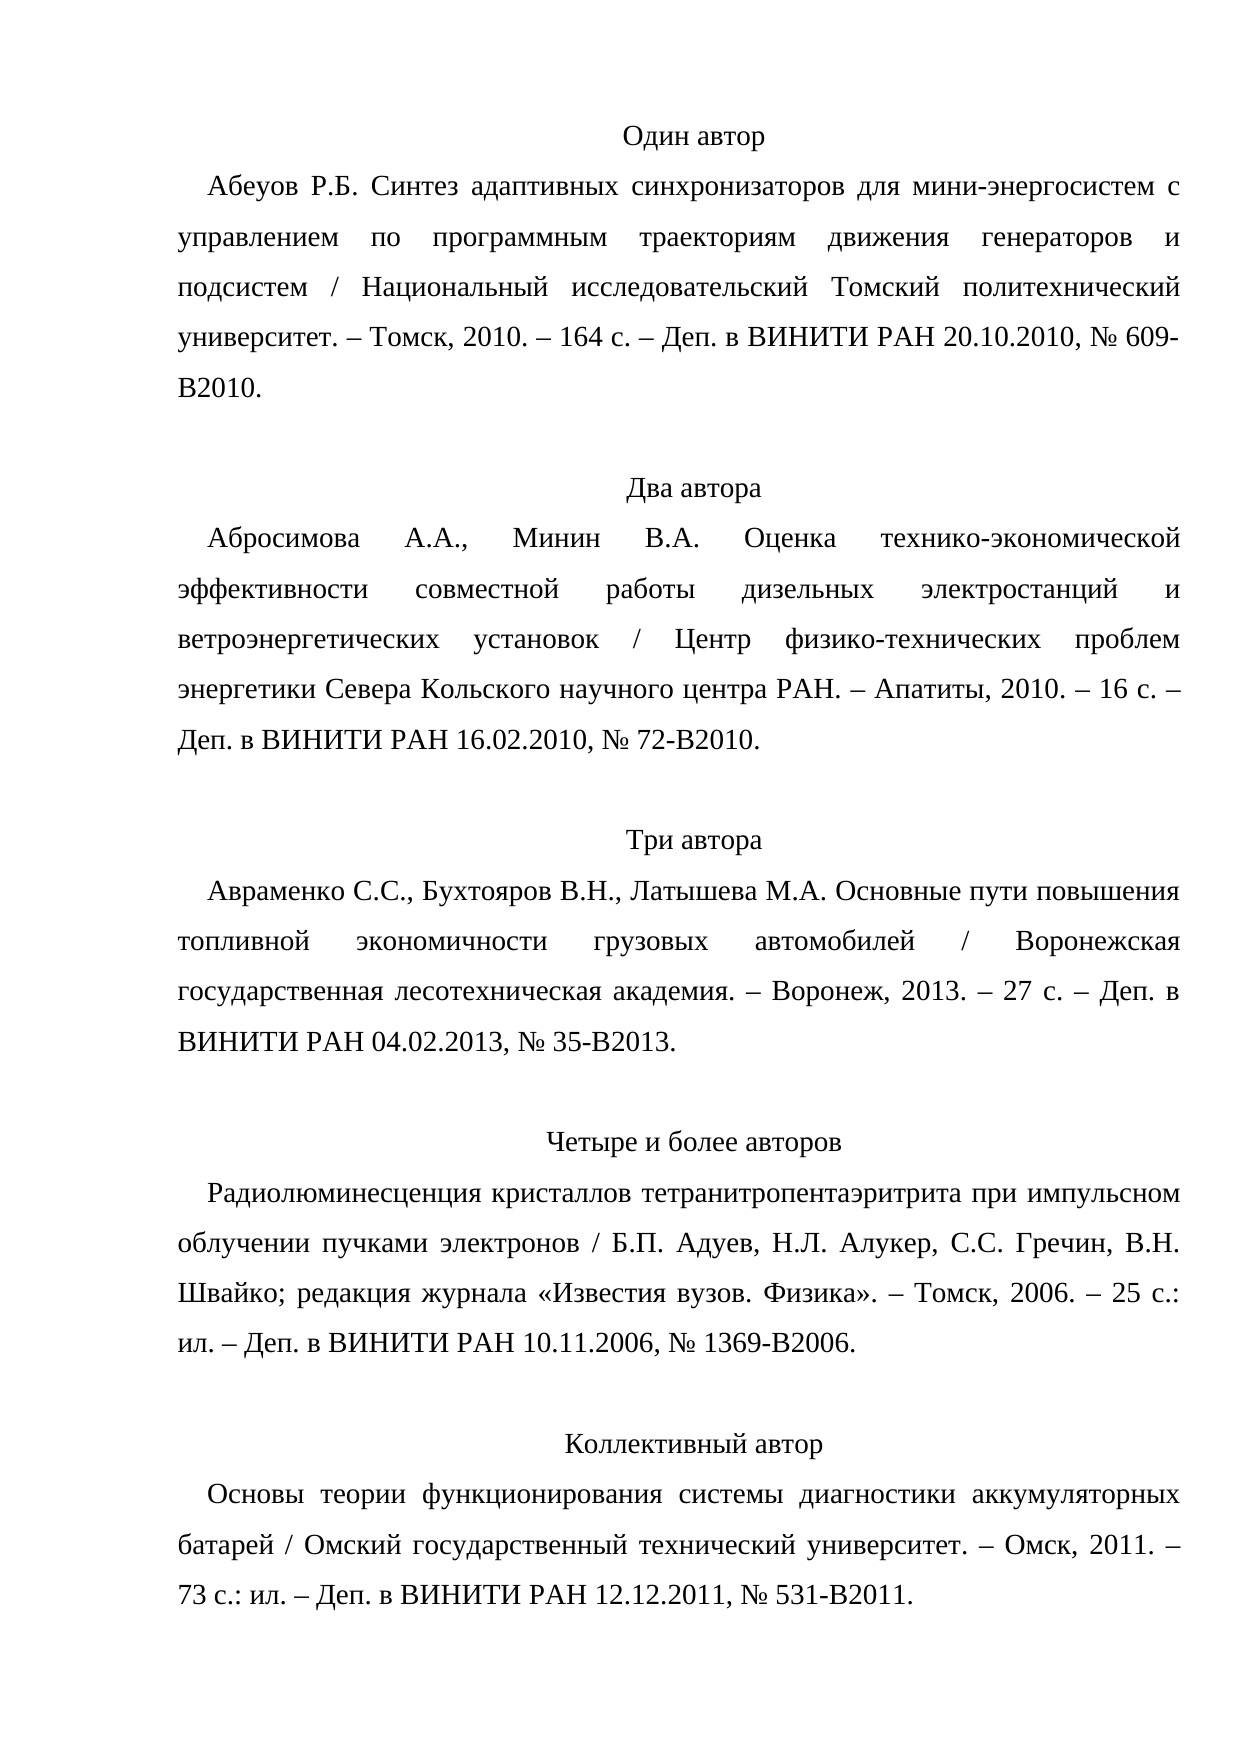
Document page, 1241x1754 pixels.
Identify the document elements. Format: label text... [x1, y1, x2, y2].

text Абеуов Р.Б. Синтез адаптивных синхронизаторов для мини-энергосистем с управлением по программным траекториям движения генераторов и подсистем / Национальный исследовательский Томский политехнический университет. – Томск, 2010. – 164 с. – Деп. в ВИНИТИ РАН 20.10.2010, № 609-В2010. [177, 168, 1181, 403]
text Три автора [177, 822, 1181, 856]
text Четыре и более авторов [177, 1124, 1181, 1158]
text Радиолюминесценция кристаллов тетранитропентаэритрита при импульсном облучении пучками электронов / Б.П. Адуев, Н.Л. Алукер, С.С. Гречин, В.Н. Швайко; редакция журнала «Известия вузов. Физика». – Томск, 2006. – 25 с.: ил. – Деп. в ВИНИТИ РАН 10.11.2006, № 1369-В2006. [177, 1175, 1181, 1359]
text Авраменко С.С., Бухтояров В.Н., Латышева М.А. Основные пути повышения топливной экономичности грузовых автомобилей / Воронежская государственная лесотехническая академия. – Воронеж, 2013. – 27 с. – Деп. в ВИНИТИ РАН 04.02.2013, № 35-В2013. [177, 873, 1181, 1057]
text Абросимова А.А., Минин В.А. Оценка технико-экономической эффективности совместной работы дизельных электростанций и ветроэнергетических установок / Центр физико-технических проблем энергетики Севера Кольского научного центра РАН. – Апатиты, 2010. – 16 с. – Деп. в ВИНИТИ РАН 16.02.2010, № 72-В2010. [177, 521, 1181, 755]
text Два автора [177, 470, 1181, 504]
text Коллективный автор [177, 1426, 1181, 1460]
text Основы теории функционирования системы диагностики аккумуляторных батарей / Омский государственный технический университет. – Омск, 2011. – 73 с.: ил. – Деп. в ВИНИТИ РАН 12.12.2011, № 531-В2011. [177, 1477, 1181, 1611]
text Один автор [177, 118, 1181, 152]
